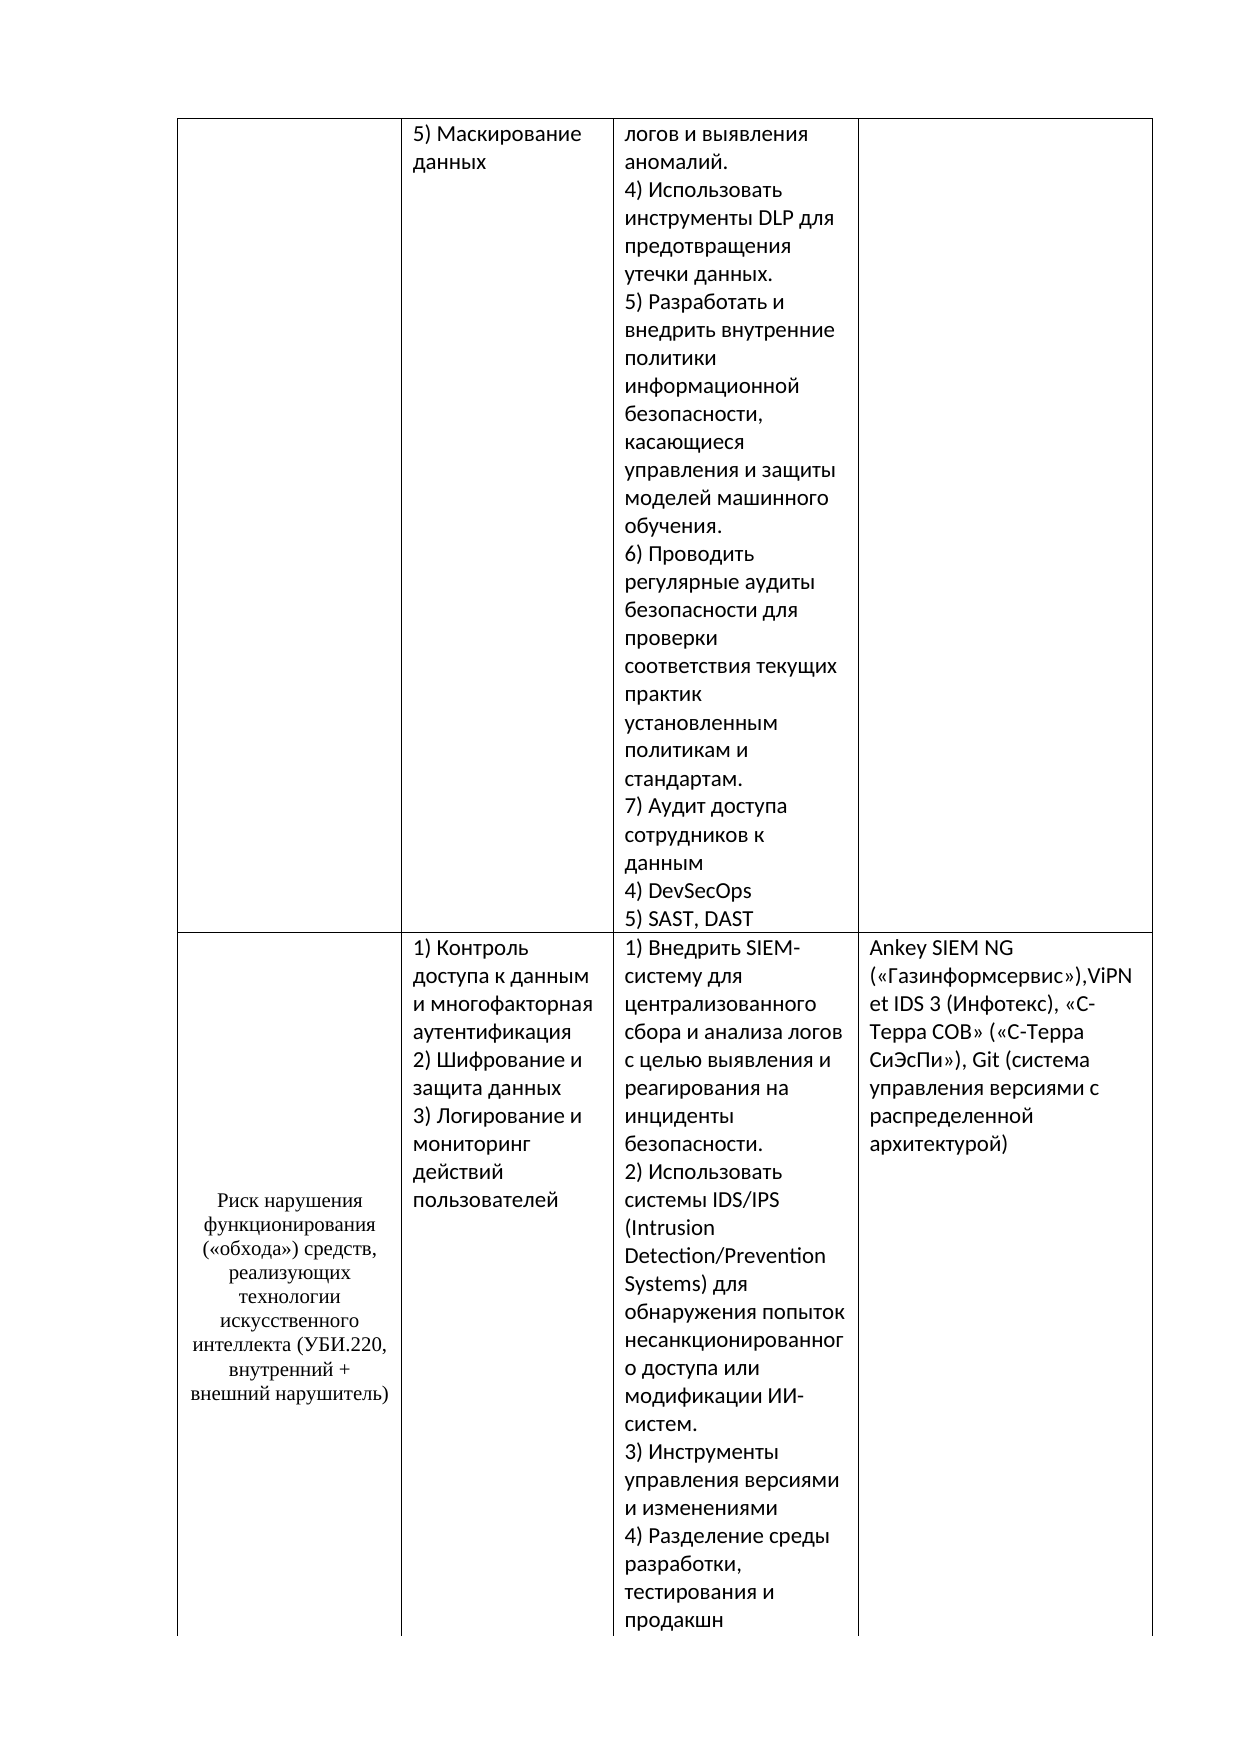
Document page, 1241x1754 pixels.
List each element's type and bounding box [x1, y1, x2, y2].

table_cell [178, 933, 401, 1636]
table_cell [859, 933, 1152, 1636]
table_cell [178, 119, 401, 932]
table_cell [614, 119, 858, 932]
table_cell [402, 933, 613, 1636]
table_cell [402, 119, 613, 932]
table_cell [859, 119, 1152, 932]
table_cell [614, 933, 858, 1636]
